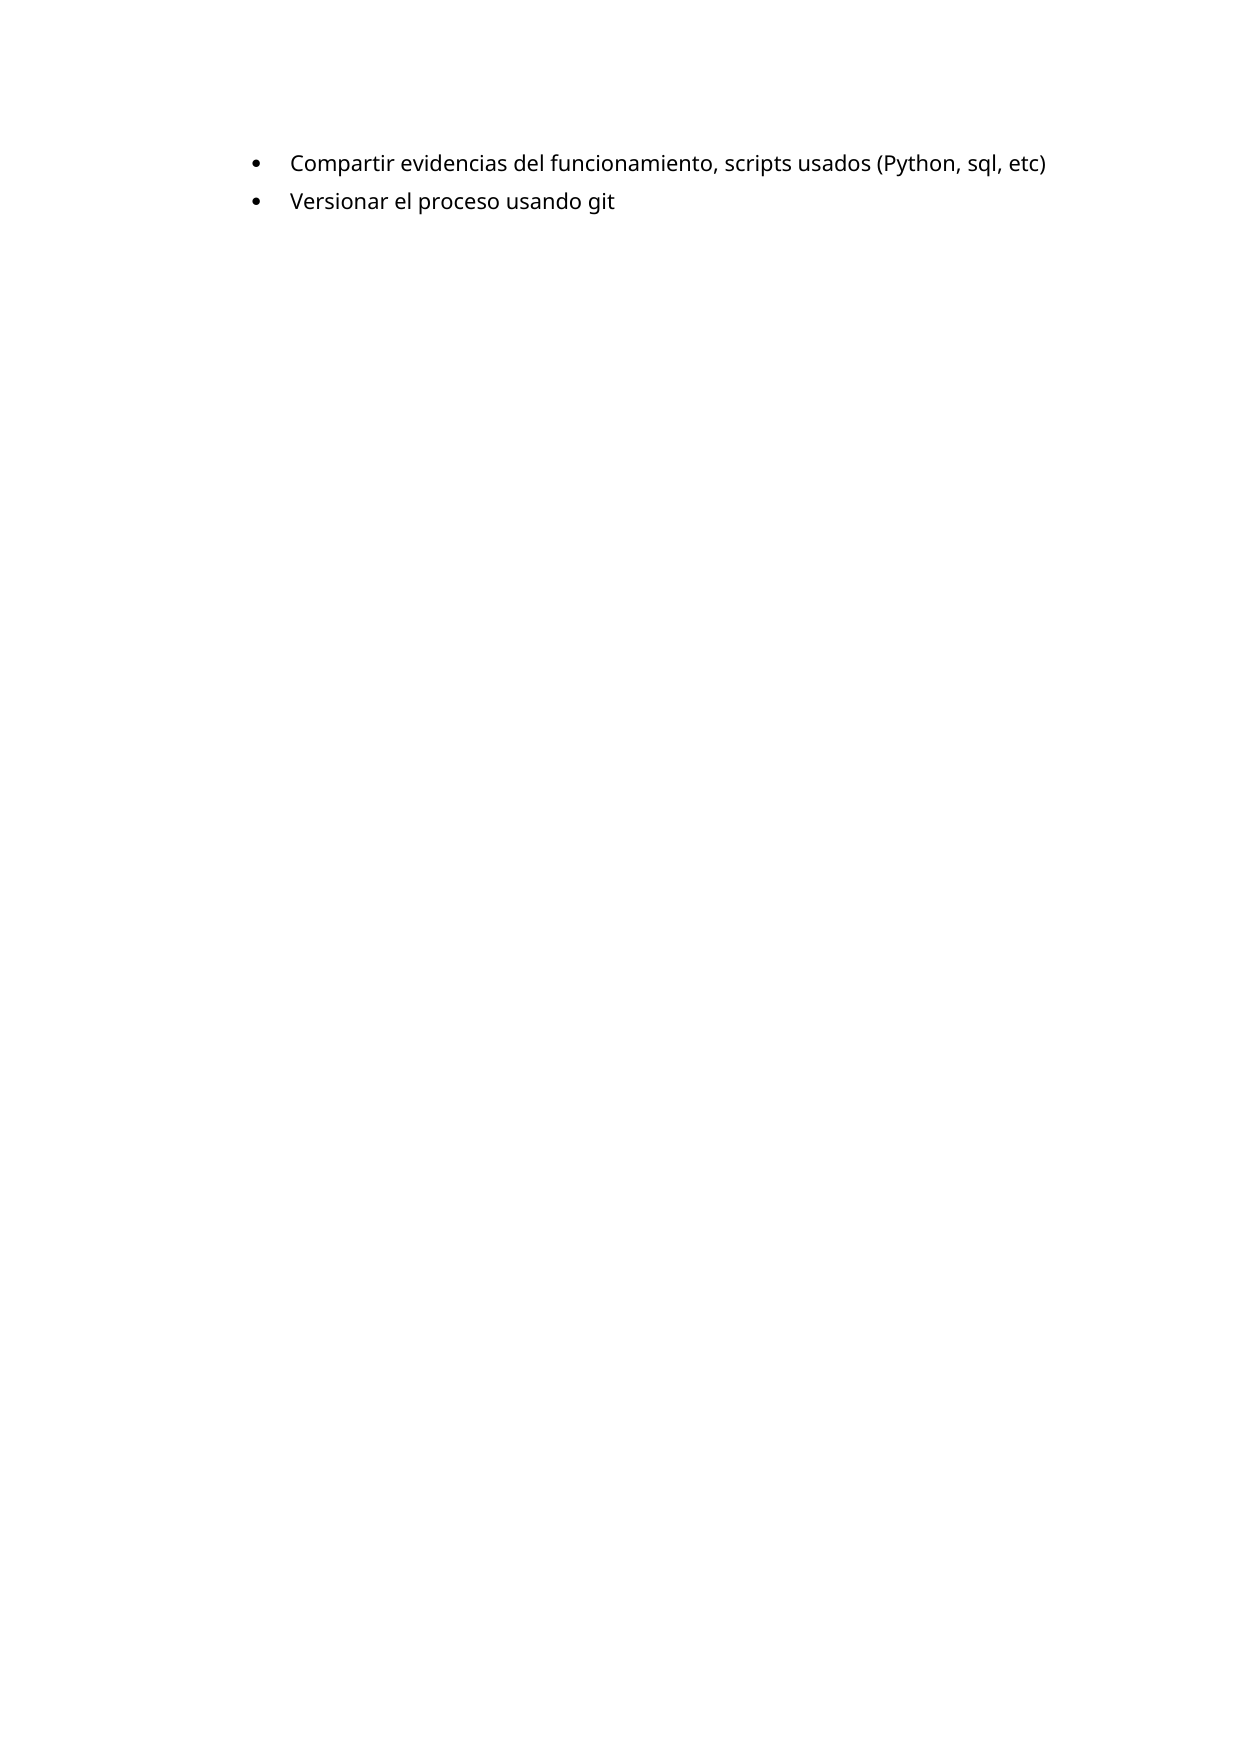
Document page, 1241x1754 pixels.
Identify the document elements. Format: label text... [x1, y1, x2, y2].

list Compartir evidencias del funcionamiento, scripts usados (Python, sql, etc) [252, 148, 1063, 177]
list Versionar el proceso usando git [252, 186, 1063, 216]
